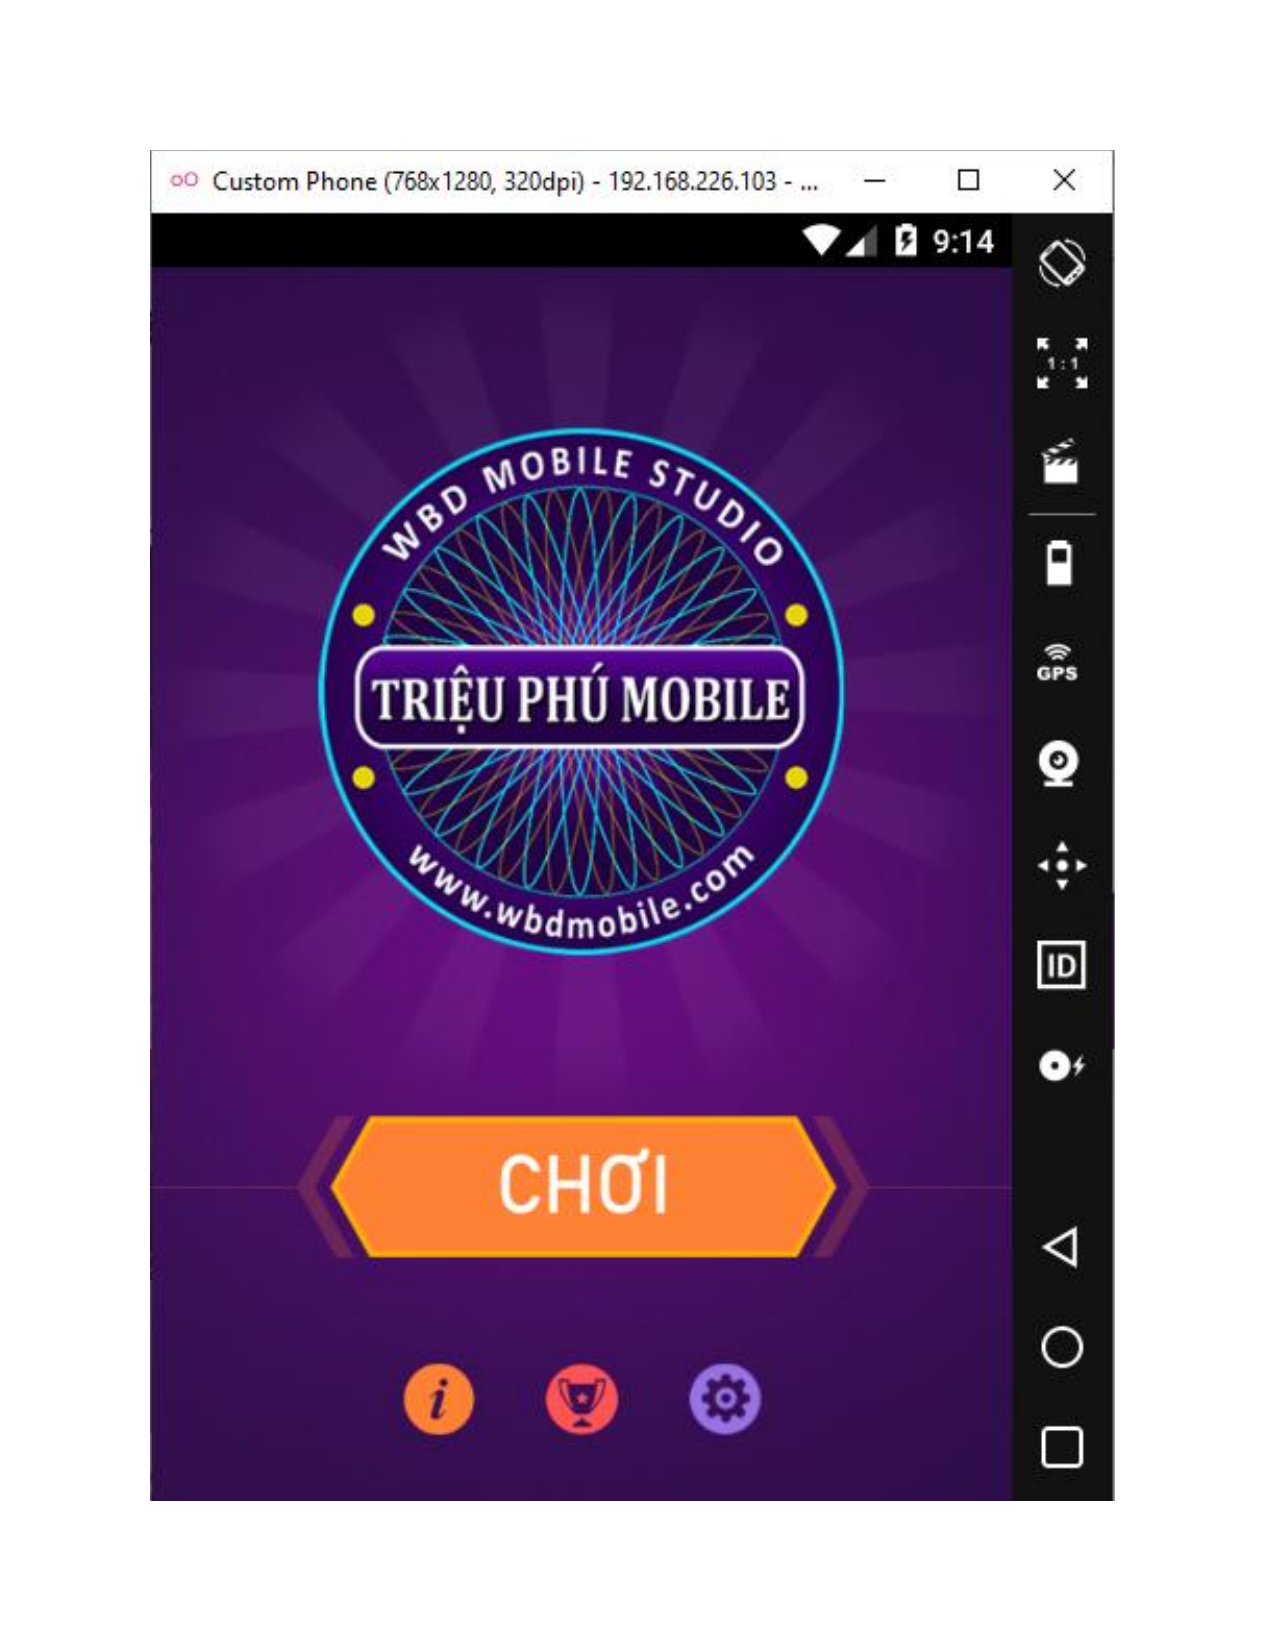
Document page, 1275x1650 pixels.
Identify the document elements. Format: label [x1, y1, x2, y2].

picture [150, 150, 1115, 1501]
